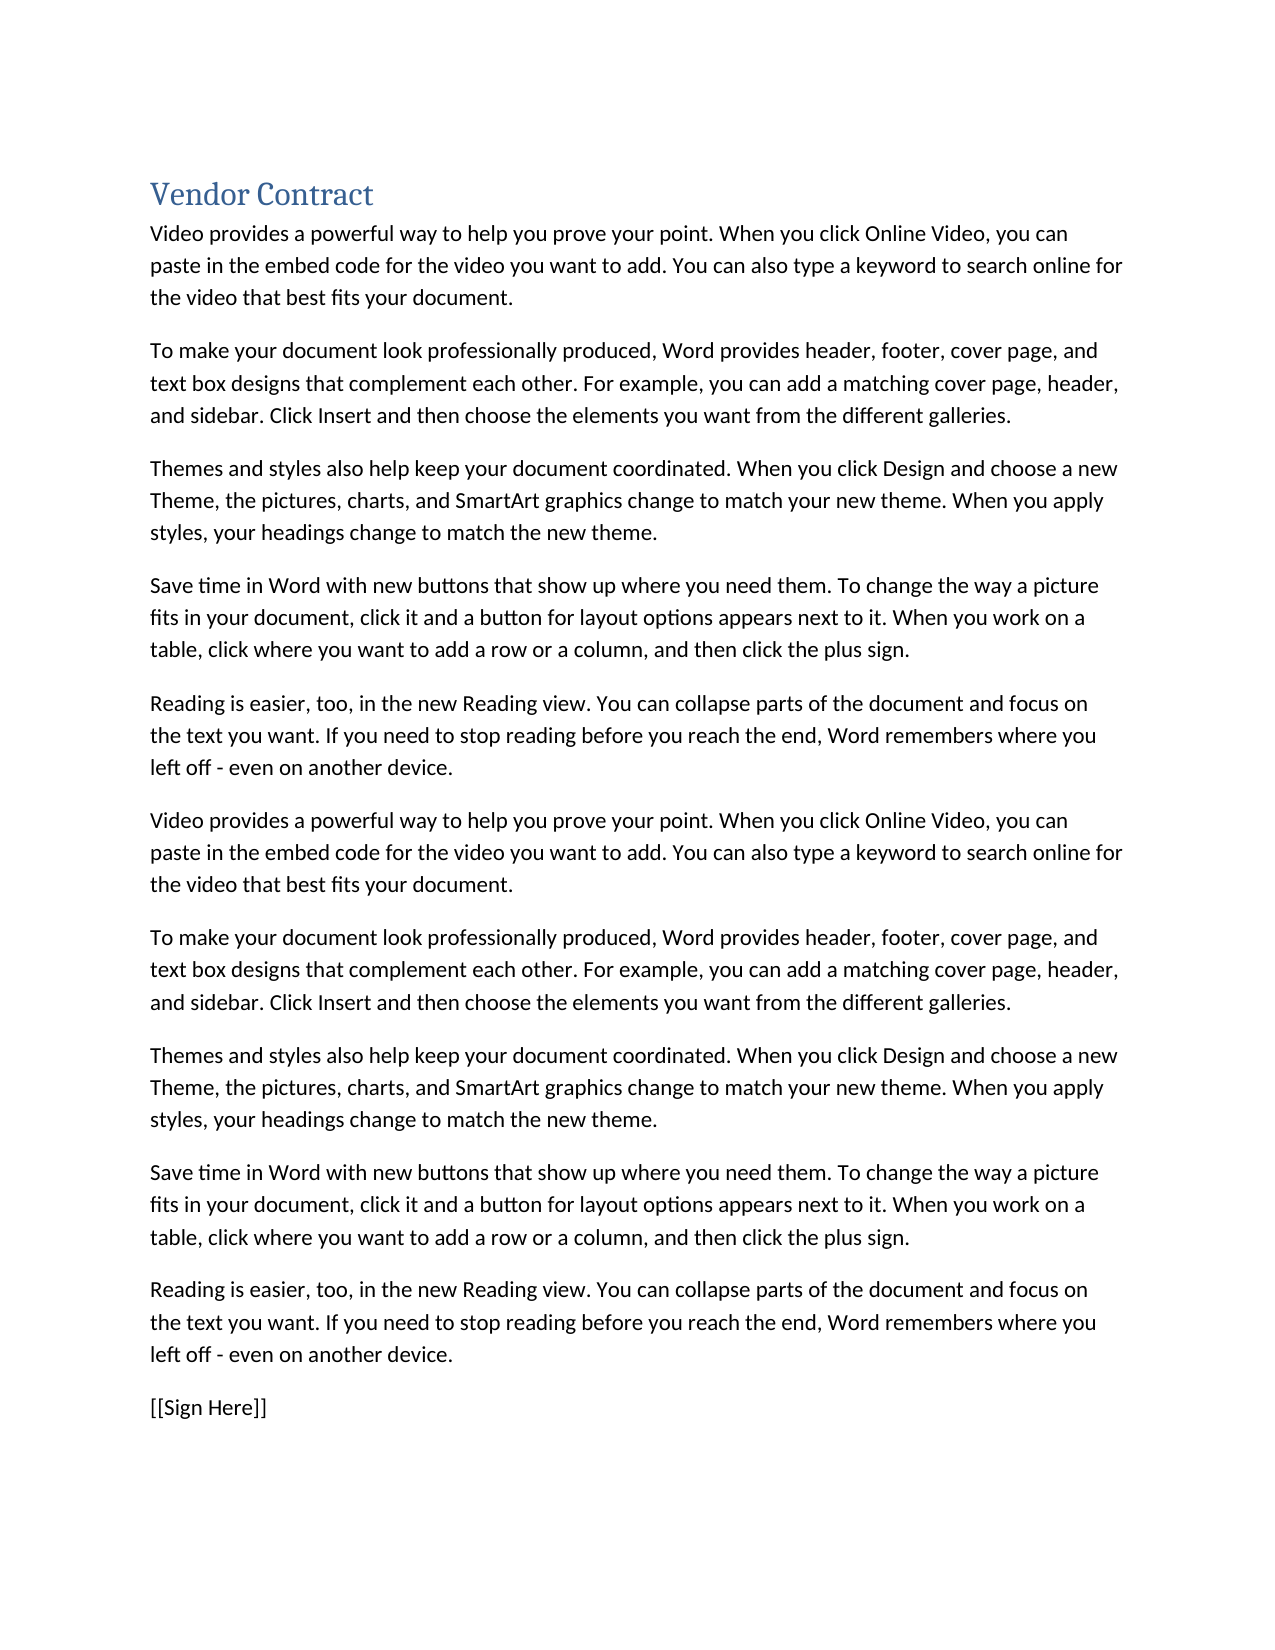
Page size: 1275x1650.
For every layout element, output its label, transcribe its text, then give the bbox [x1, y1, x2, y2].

text Video provides a powerful way to help you prove your point. When you click Online Video, you can paste in the embed code for the video you want to add. You can also type a keyword to search online for the video that best fits your document. [150, 219, 1125, 311]
text Reading is easier, too, in the new Reading view. You can collapse parts of the document and focus on the text you want. If you need to stop reading before you reach the end, Word remembers where you left off - even on another device. [150, 1276, 1125, 1368]
text Video provides a powerful way to help you prove your point. When you click Online Video, you can paste in the embed code for the video you want to add. You can also type a keyword to search online for the video that best fits your document. [150, 806, 1125, 898]
text Themes and styles also help keep your document coordinated. When you click Design and choose a new Theme, the pictures, charts, and SmartArt graphics change to match your new theme. When you apply styles, your headings change to match the new theme. [150, 454, 1125, 546]
text [[Sign Here]] [150, 1393, 1125, 1421]
text Reading is easier, too, in the new Reading view. You can collapse parts of the document and focus on the text you want. If you need to stop reading before you reach the end, Word remembers where you left off - even on another device. [150, 689, 1125, 781]
text Save time in Word with new buttons that show up where you need them. To change the way a picture fits in your document, click it and a button for layout options appears next to it. When you work on a table, click where you want to add a row or a column, and then click the plus sign. [150, 1158, 1125, 1251]
text To make your document look professionally produced, Word provides header, footer, cover page, and text box designs that complement each other. For example, you can add a matching cover page, header, and sidebar. Click Insert and then choose the elements you want from the different galleries. [150, 923, 1125, 1016]
subtitle Vendor Contract [150, 175, 1125, 213]
text Save time in Word with new buttons that show up where you need them. To change the way a picture fits in your document, click it and a button for layout options appears next to it. When you work on a table, click where you want to add a row or a column, and then click the plus sign. [150, 571, 1125, 664]
text To make your document look professionally produced, Word provides header, footer, cover page, and text box designs that complement each other. For example, you can add a matching cover page, header, and sidebar. Click Insert and then choose the elements you want from the different galleries. [150, 336, 1125, 429]
text Themes and styles also help keep your document coordinated. When you click Design and choose a new Theme, the pictures, charts, and SmartArt graphics change to match your new theme. When you apply styles, your headings change to match the new theme. [150, 1041, 1125, 1133]
